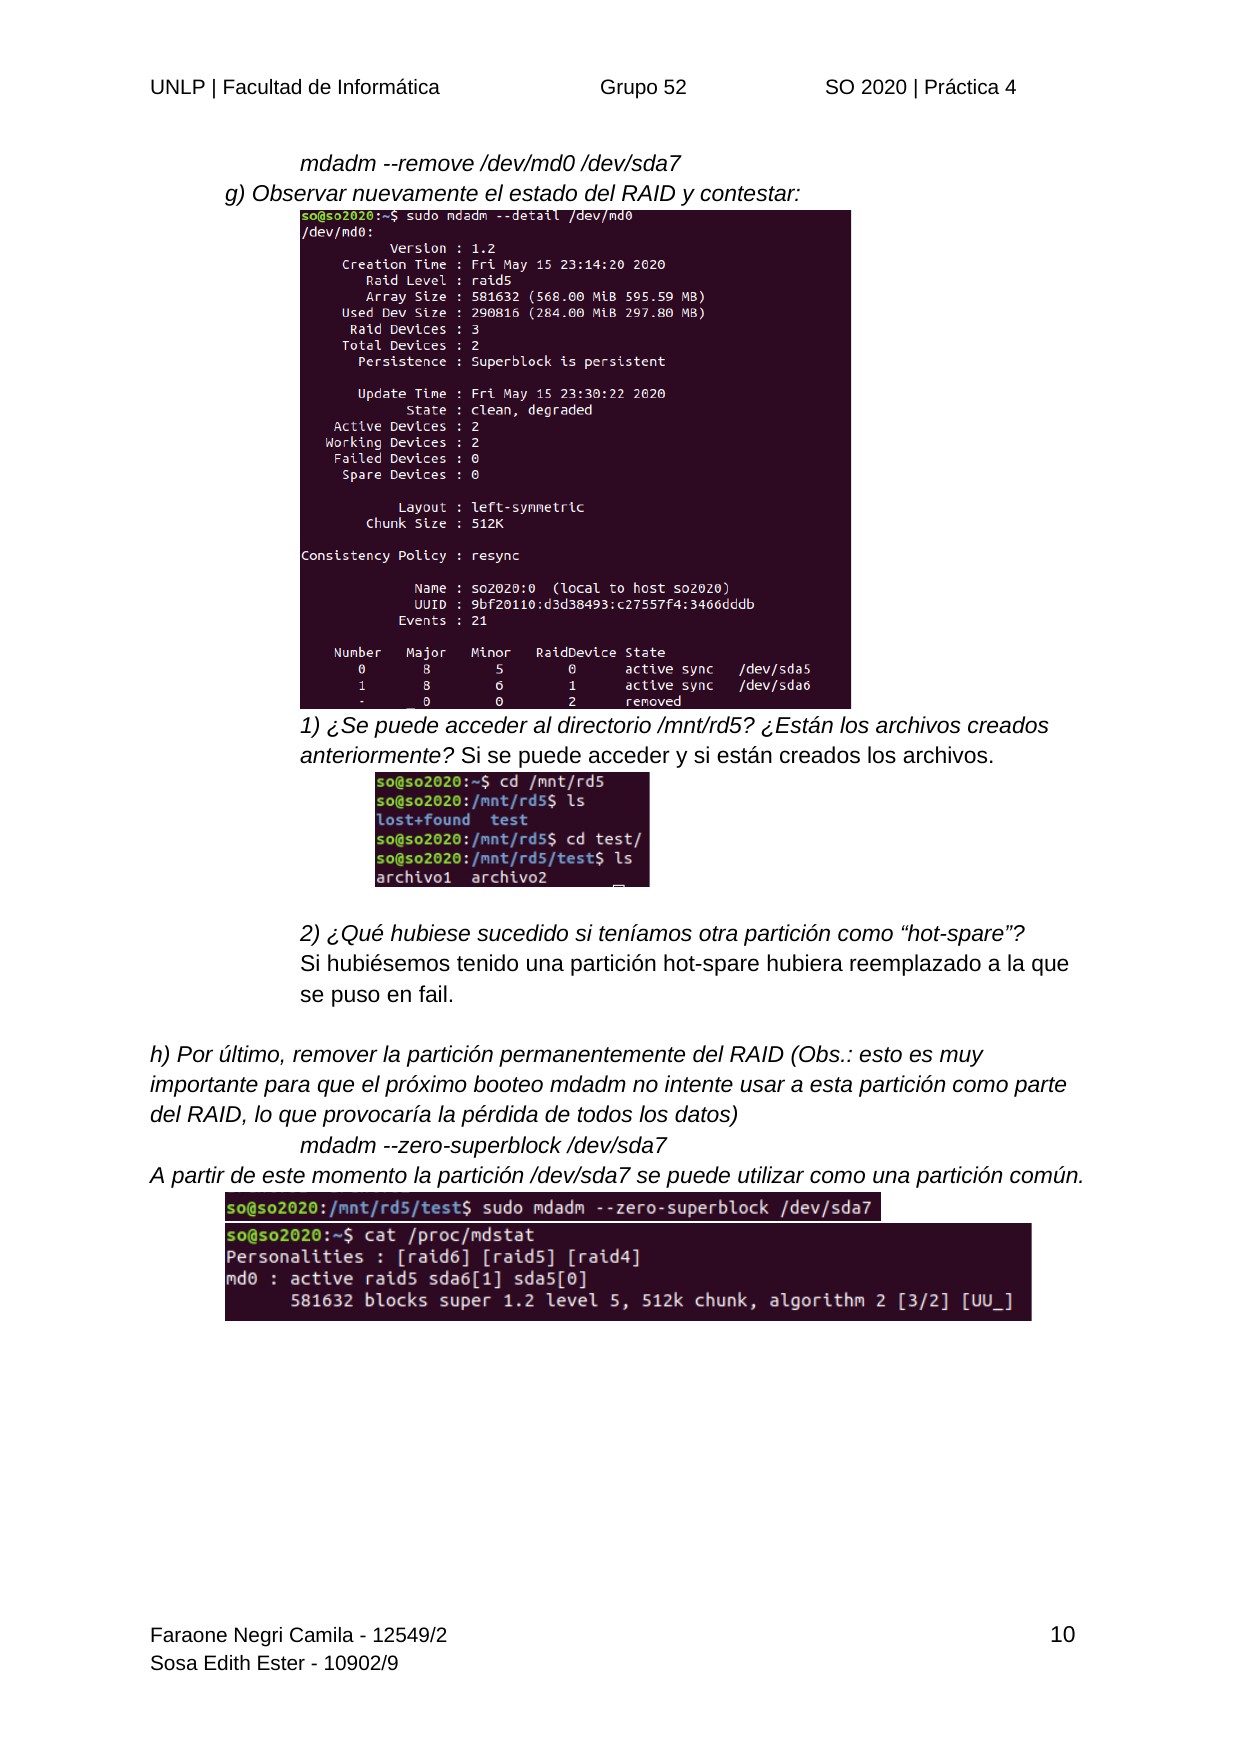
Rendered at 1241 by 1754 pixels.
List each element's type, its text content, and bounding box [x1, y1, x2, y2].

text mdadm --zero-superblock /dev/sda7 [300, 1132, 1090, 1158]
picture [300, 210, 852, 709]
text 1) ¿Se puede acceder al directorio /mnt/rd5? ¿Están los archivos creados anteriormente? Si se puede acceder y si están creados los archivos. [300, 712, 1090, 769]
text h) Por último, remover la partición permanentemente del RAID (Obs.: esto es muy importante para que el próximo booteo mdadm no intente usar a esta partición como parte [150, 1041, 1090, 1098]
text A partir de este momento la partición /dev/sda7 se puede utilizar como una partición común. [150, 1162, 1090, 1188]
text g) Observar nuevamente el estado del RAID y contestar: [150, 180, 1090, 207]
picture [225, 1223, 1032, 1321]
text Si hubiésemos tenido una partición hot-spare hubiera reemplazado a la que se puso en fail. [300, 950, 1090, 1007]
picture [375, 772, 650, 887]
picture [225, 1192, 881, 1221]
text del RAID, lo que provocaría la pérdida de todos los datos) [150, 1101, 1090, 1128]
text mdadm --remove /dev/md0 /dev/sda7 [225, 150, 1090, 176]
text 2) ¿Qué hubiese sucedido si teníamos otra partición como “hot-spare”? [300, 920, 1090, 947]
